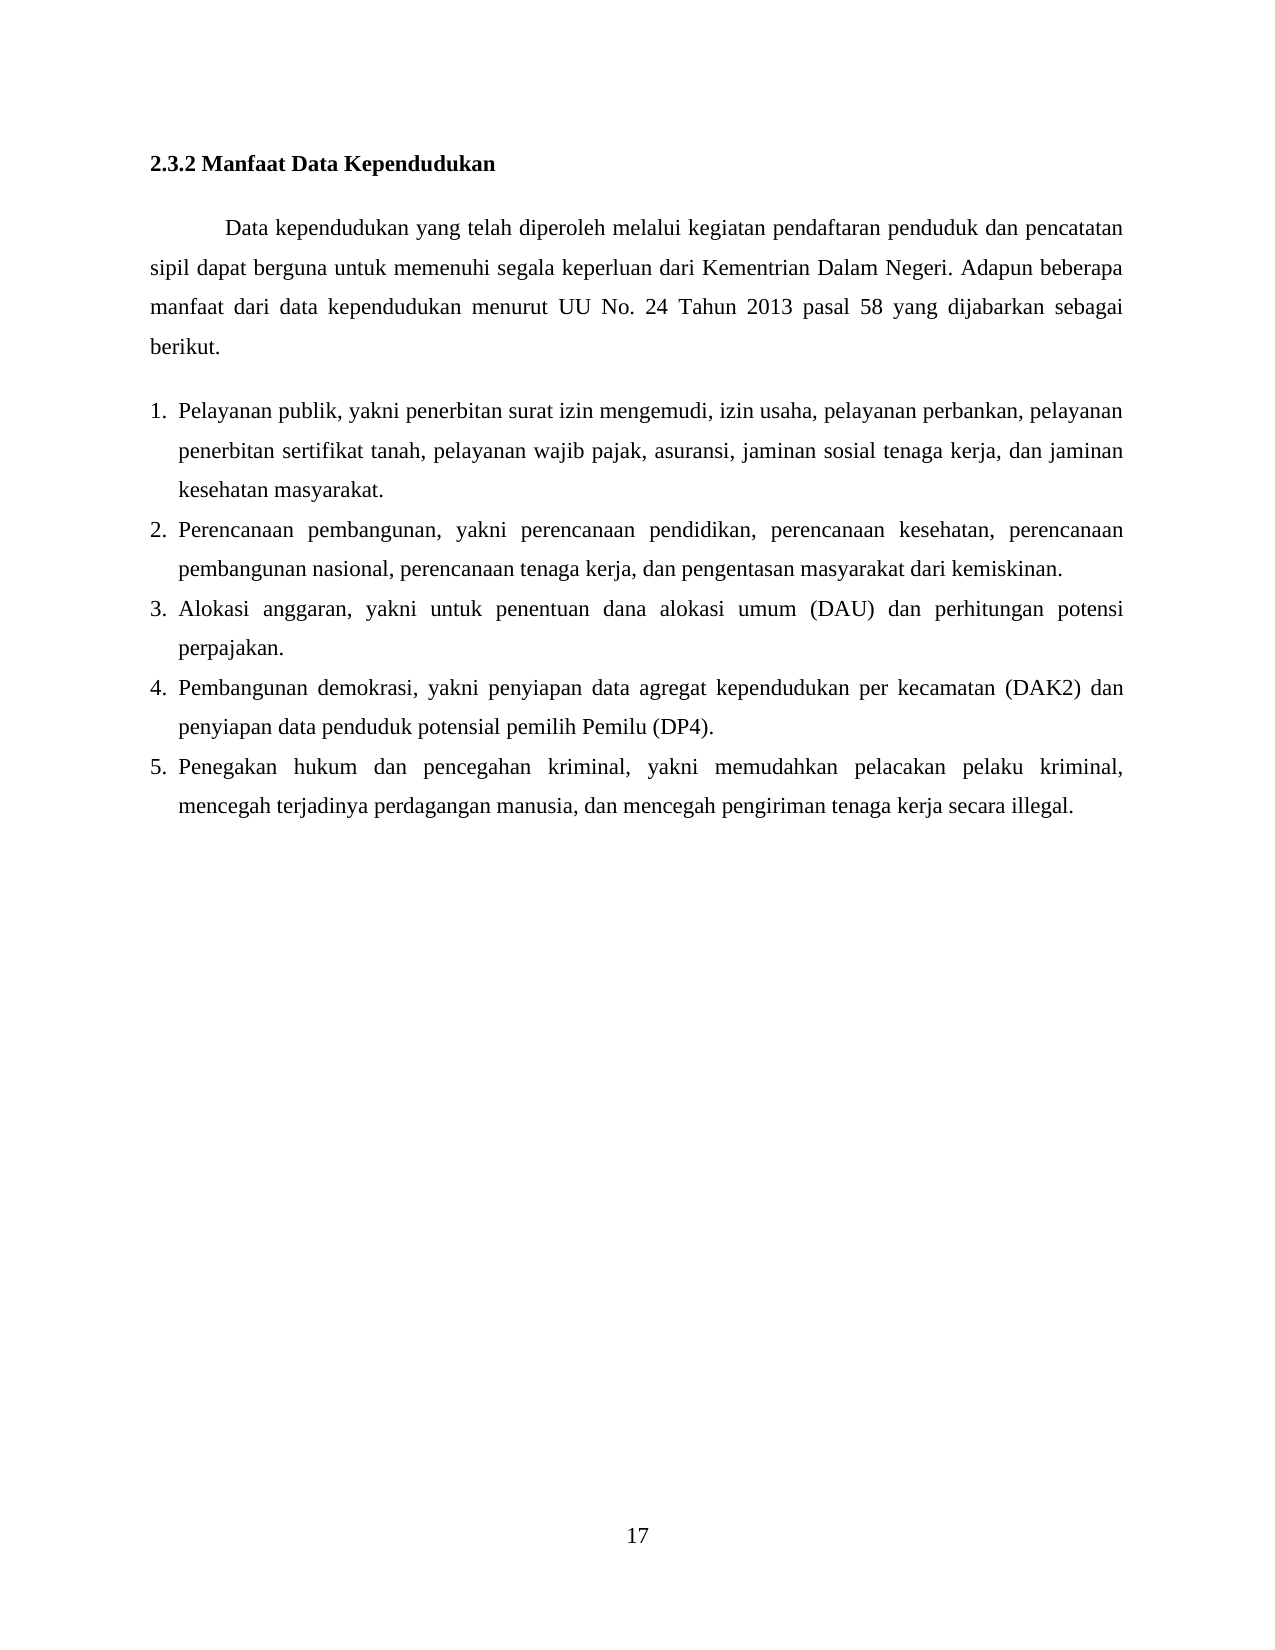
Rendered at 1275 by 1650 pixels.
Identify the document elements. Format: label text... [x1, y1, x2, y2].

list Pelayanan publik, yakni penerbitan surat izin mengemudi, izin usaha, pelayanan perbankan, pelayanan penerbitan sertifikat tanah, pelayanan wajib pajak, asuransi, jaminan sosial tenaga kerja, dan jaminan kesehatan masyarakat. [150, 397, 1125, 503]
list Perencanaan pembangunan, yakni perencanaan pendidikan, perencanaan kesehatan, perencanaan pembangunan nasional, perencanaan tenaga kerja, dan pengentasan masyarakat dari kemiskinan. [150, 516, 1125, 582]
text 2.3.2 Manfaat Data Kependudukan [150, 150, 1125, 176]
list Pembangunan demokrasi, yakni penyiapan data agregat kependudukan per kecamatan (DAK2) dan penyiapan data penduduk potensial pemilih Pemilu (DP4). [150, 674, 1125, 739]
list Alokasi anggaran, yakni untuk penentuan dana alokasi umum (DAU) dan perhitungan potensi perpajakan. [150, 595, 1125, 661]
text Data kependudukan yang telah diperoleh melalui kegiatan pendaftaran penduduk dan pencatatan sipil dapat berguna untuk memenuhi segala keperluan dari Kementrian Dalam Negeri. Adapun beberapa manfaat dari data kependudukan menurut UU No. 24 Tahun 2013 pasal 58 yang dijabarkan sebagai berikut. [150, 214, 1125, 359]
list Penegakan hukum dan pencegahan kriminal, yakni memudahkan pelacakan pelaku kriminal, mencegah terjadinya perdagangan manusia, dan mencegah pengiriman tenaga kerja secara illegal. [150, 753, 1125, 818]
